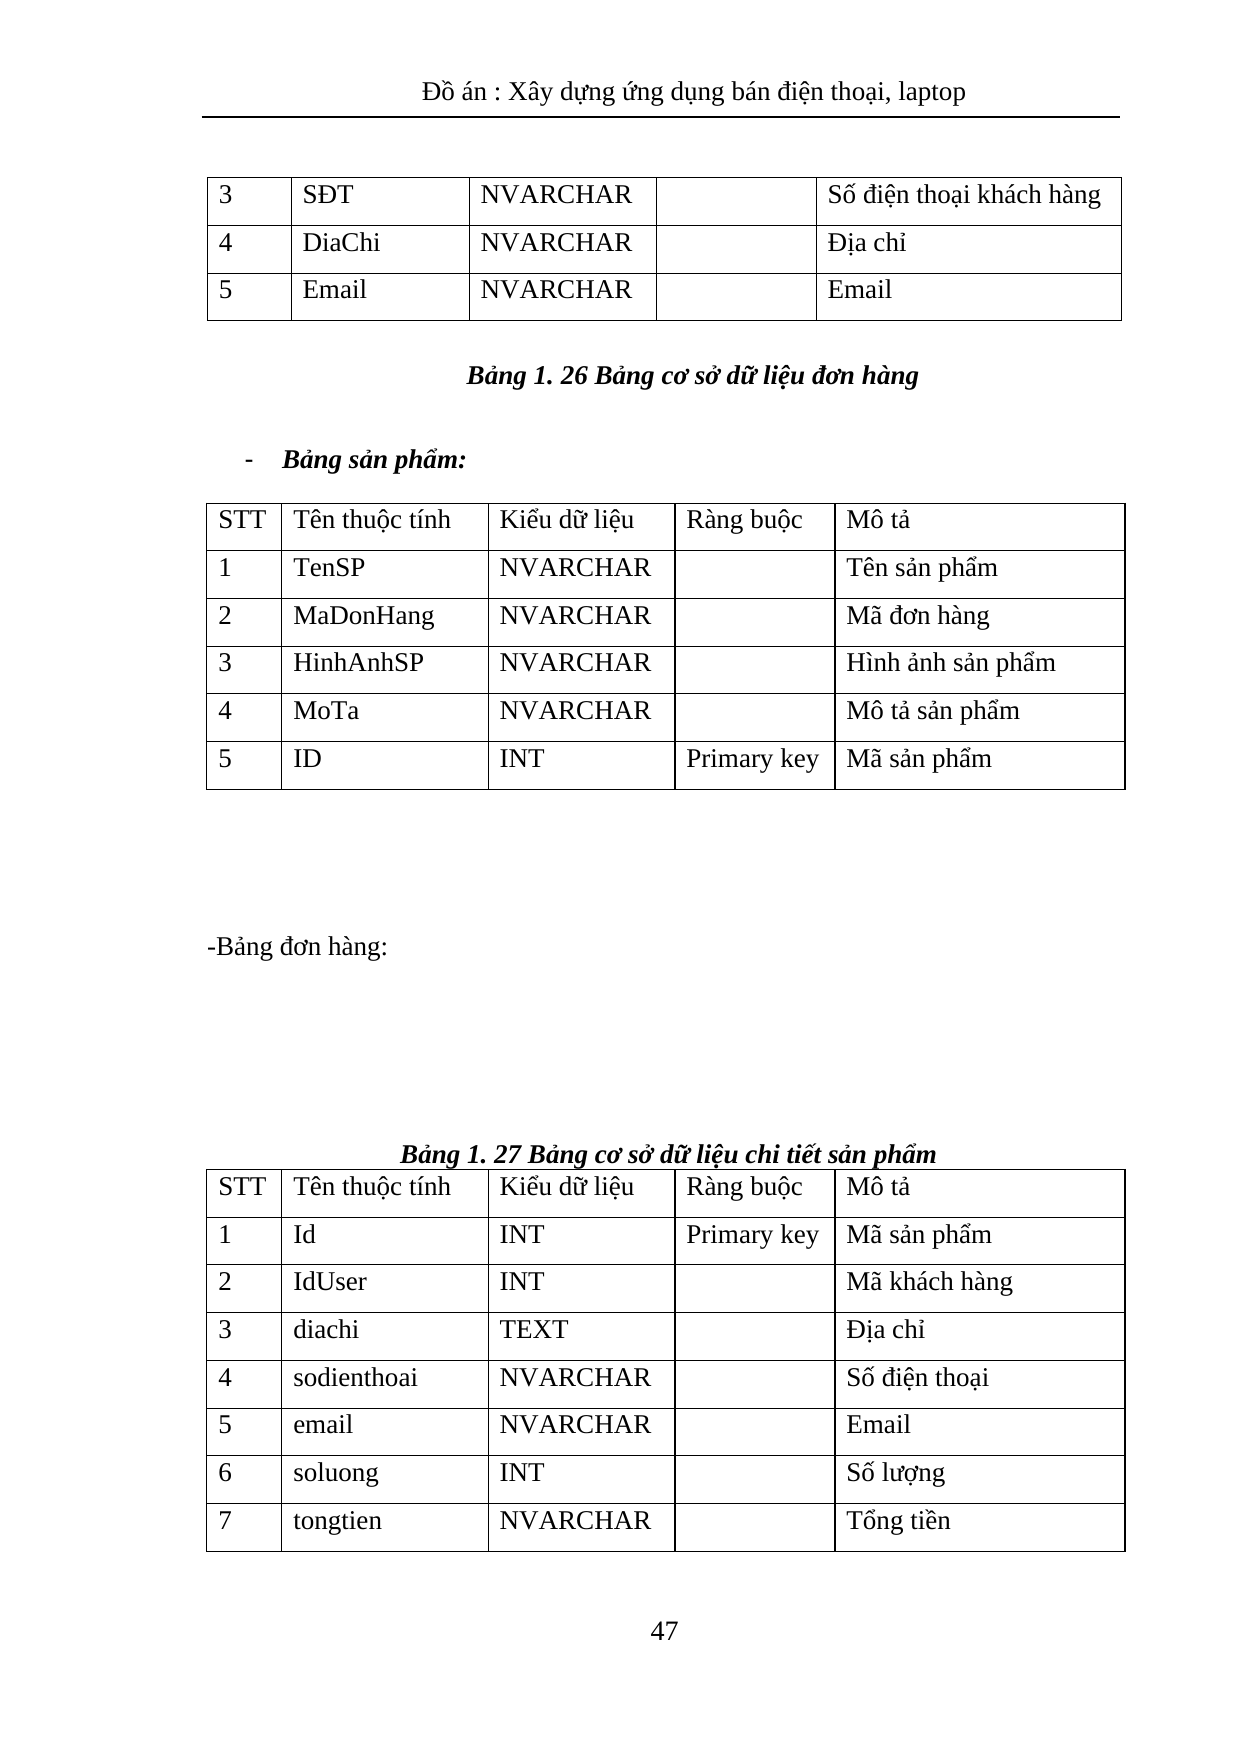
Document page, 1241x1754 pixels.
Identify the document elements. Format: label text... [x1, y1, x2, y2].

table_cell INT [489, 742, 674, 789]
table_cell Mô tả sản phẩm [836, 694, 1124, 741]
table_cell IdUser [282, 1265, 488, 1312]
table_cell Email [817, 274, 1121, 320]
table_cell [676, 1361, 834, 1407]
table_cell TenSP [282, 551, 488, 598]
table_cell Số điện thoại [836, 1361, 1124, 1407]
table_cell Id [282, 1218, 488, 1264]
table_cell Mã sản phẩm [836, 742, 1124, 789]
table_header Mô tả [836, 1170, 1124, 1217]
table_cell NVARCHAR [470, 274, 656, 320]
table_cell INT [489, 1456, 674, 1503]
table_cell [676, 1504, 834, 1551]
table_cell 5 [208, 274, 291, 320]
table_header STT [207, 1170, 281, 1217]
table_cell Địa chỉ [817, 226, 1121, 273]
table_header STT [207, 504, 281, 550]
table_cell 4 [207, 1361, 281, 1407]
table_cell sodienthoai [282, 1361, 488, 1407]
table_cell 4 [207, 694, 281, 741]
table_header Mô tả [836, 504, 1124, 550]
table_cell [676, 694, 834, 741]
table_header Ràng buộc [676, 504, 834, 550]
table_cell Email [836, 1409, 1124, 1455]
table_cell 4 [208, 226, 291, 273]
table_cell [676, 1456, 834, 1503]
table_cell Hình ảnh sản phẩm [836, 647, 1124, 693]
table_cell Primary key [676, 1218, 834, 1264]
table_cell diachi [282, 1313, 488, 1360]
table_cell Địa chỉ [836, 1313, 1124, 1360]
table_header Tên thuộc tính [282, 1170, 488, 1217]
table_cell 2 [207, 599, 281, 646]
table_cell MoTa [282, 694, 488, 741]
table_cell Số điện thoại khách hàng [817, 178, 1121, 225]
table_cell INT [489, 1218, 674, 1264]
table_cell NVARCHAR [489, 694, 674, 741]
table_cell [657, 226, 816, 273]
table_cell email [282, 1409, 488, 1455]
table_cell 7 [207, 1504, 281, 1551]
table_cell NVARCHAR [470, 226, 656, 273]
table_cell 1 [207, 551, 281, 598]
table_cell 3 [207, 647, 281, 693]
table_cell Tổng tiền [836, 1504, 1124, 1551]
table_cell SĐT [292, 178, 469, 225]
table_cell [657, 178, 816, 225]
table_cell Primary key [676, 742, 834, 789]
table_cell Email [292, 274, 469, 320]
list Bảng sản phẩm: [244, 443, 1122, 474]
table_cell 3 [207, 1313, 281, 1360]
table_cell NVARCHAR [489, 551, 674, 598]
table_cell Tên sản phẩm [836, 551, 1124, 598]
table_cell MaDonHang [282, 599, 488, 646]
table_cell TEXT [489, 1313, 674, 1360]
table_cell Mã khách hàng [836, 1265, 1124, 1312]
table_cell NVARCHAR [489, 1361, 674, 1407]
table_header Kiểu dữ liệu [489, 504, 674, 550]
table_cell [676, 551, 834, 598]
table_cell NVARCHAR [489, 647, 674, 693]
table_cell 2 [207, 1265, 281, 1312]
table_header Tên thuộc tính [282, 504, 488, 550]
table_cell NVARCHAR [489, 1409, 674, 1455]
table_cell DiaChi [292, 226, 469, 273]
table_cell soluong [282, 1456, 488, 1503]
table_header Kiểu dữ liệu [489, 1170, 674, 1217]
table_cell Mã đơn hàng [836, 599, 1124, 646]
table_cell 5 [207, 1409, 281, 1455]
table_cell [676, 1313, 834, 1360]
table_cell [676, 647, 834, 693]
text -Bảng đơn hàng: [207, 930, 1122, 961]
table_cell tongtien [282, 1504, 488, 1551]
table_cell Mã sản phẩm [836, 1218, 1124, 1264]
table_cell INT [489, 1265, 674, 1312]
table_header Ràng buộc [676, 1170, 834, 1217]
table_cell 1 [207, 1218, 281, 1264]
table_cell 6 [207, 1456, 281, 1503]
table_cell [676, 1265, 834, 1312]
table_cell 5 [207, 742, 281, 789]
table_cell 3 [208, 178, 291, 225]
table_cell [676, 1409, 834, 1455]
table_cell [657, 274, 816, 320]
table_cell HinhAnhSP [282, 647, 488, 693]
table_cell Số lượng [836, 1456, 1124, 1503]
table_cell NVARCHAR [489, 599, 674, 646]
table_cell NVARCHAR [489, 1504, 674, 1551]
table_cell NVARCHAR [470, 178, 656, 225]
table_cell ID [282, 742, 488, 789]
table_cell [676, 599, 834, 646]
